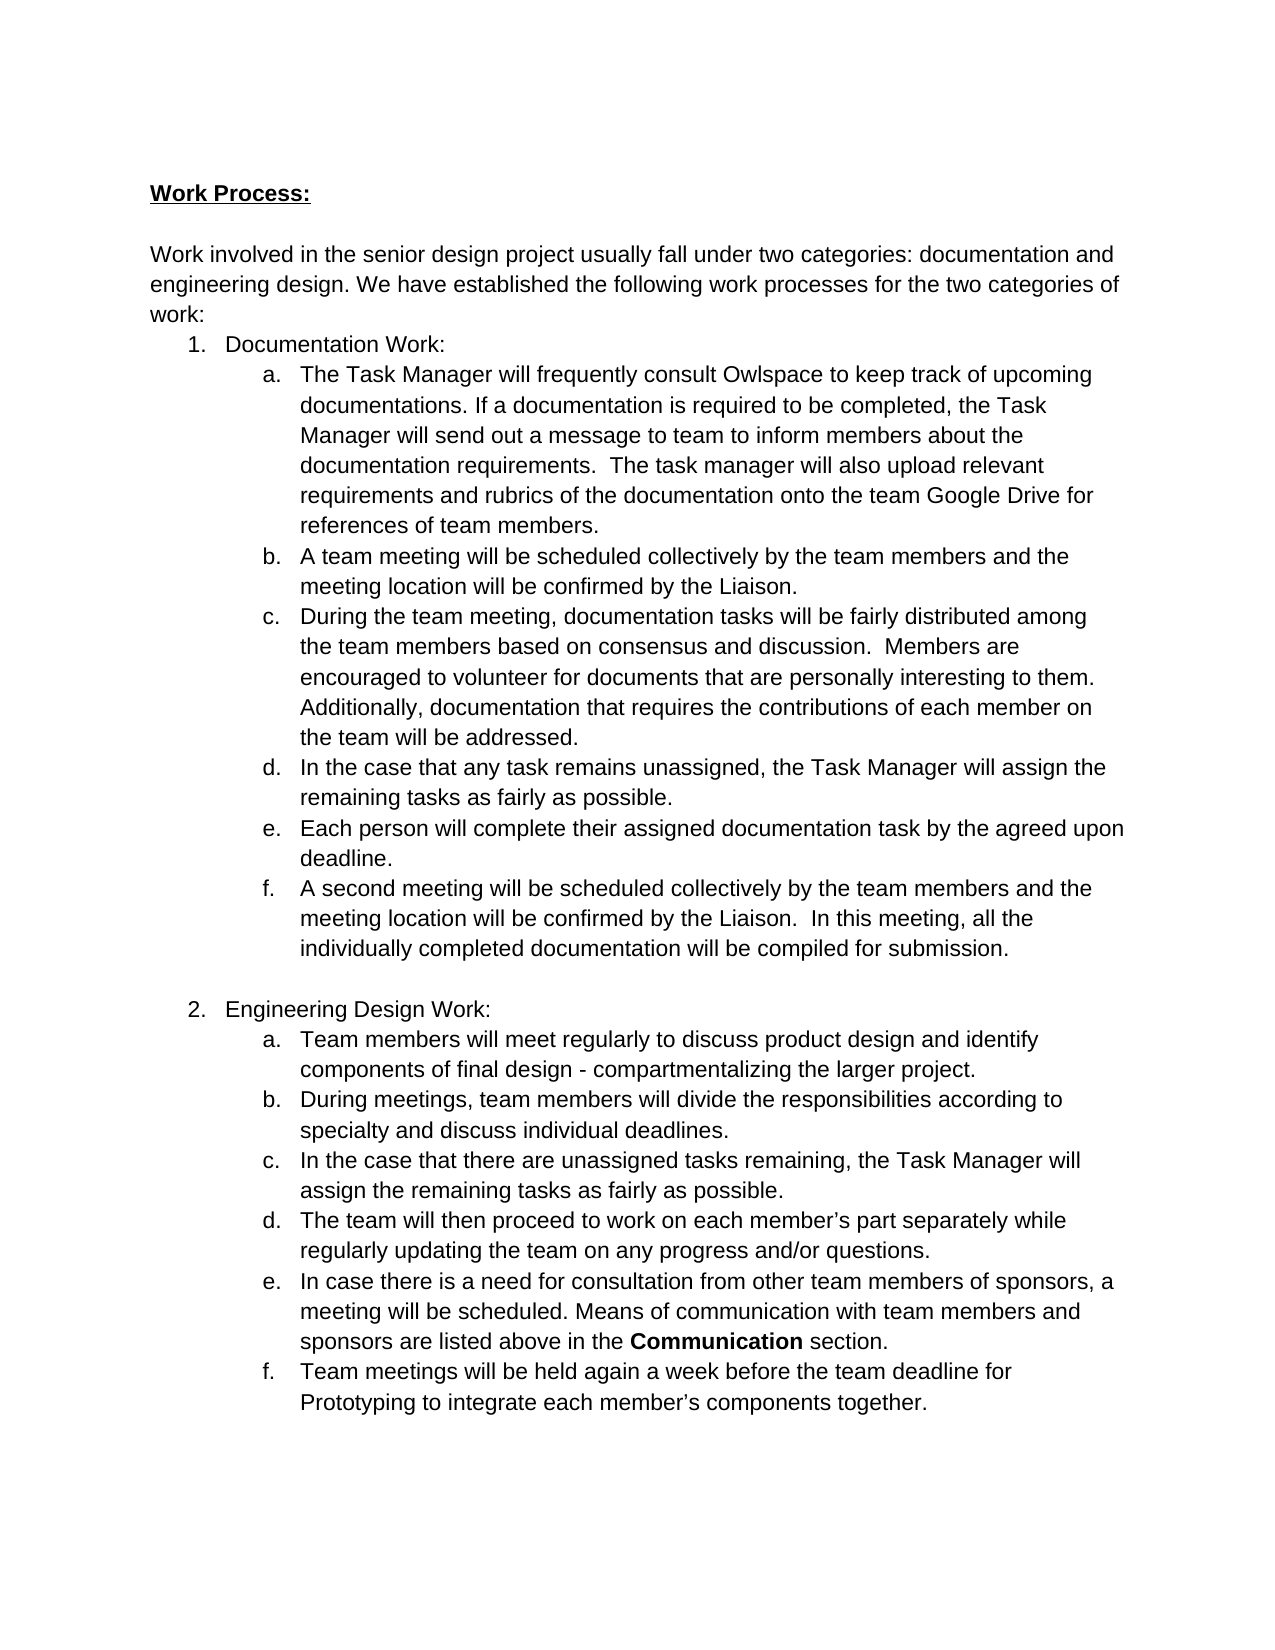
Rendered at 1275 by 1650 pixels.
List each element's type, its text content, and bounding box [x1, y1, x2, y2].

text Work Process: [150, 180, 1125, 207]
list Each person will complete their assigned documentation task by the agreed upon deadline. [262, 814, 1125, 871]
list In the case that there are unassigned tasks remaining, the Task Manager will assign the remaining tasks as fairly as possible. [262, 1147, 1125, 1203]
text Work involved in the senior design project usually fall under two categories: documentation and engineering design. We have established the following work processes for the two categories of work: [150, 241, 1125, 327]
list Team meetings will be held again a week before the team deadline for Prototyping to integrate each member’s components together. [262, 1358, 1125, 1415]
list The team will then proceed to work on each member’s part separately while regularly updating the team on any progress and/or questions. [262, 1207, 1125, 1264]
list The Task Manager will frequently consult Owlspace to keep track of upcoming documentations. If a documentation is required to be completed, the Task Manager will send out a message to team to inform members about the documentation requirements. The task manager will also upload relevant requirements and rubrics of the documentation onto the team Google Drive for references of team members. [262, 361, 1125, 539]
list In case there is a need for consultation from other team members of sponsors, a meeting will be scheduled. Means of communication with team members and sponsors are listed above in the Communication section. [262, 1268, 1125, 1354]
list In the case that any task remains unassigned, the Task Manager will assign the remaining tasks as fairly as possible. [262, 754, 1125, 811]
list During the team meeting, documentation tasks will be fairly distributed among the team members based on consensus and discussion. Members are encouraged to volunteer for documents that are personally interesting to them. Additionally, documentation that requires the contributions of each member on the team will be addressed. [262, 603, 1125, 750]
list Documentation Work: [187, 331, 1125, 358]
list Team members will meet regularly to discuss product design and identify components of final design - compartmentalizing the larger project. [262, 1026, 1125, 1083]
list A second meeting will be scheduled collectively by the team members and the meeting location will be confirmed by the Liaison. In this meeting, all the individually completed documentation will be compiled for submission. [262, 875, 1125, 962]
list Engineering Design Work: [187, 996, 1125, 1022]
list During meetings, team members will divide the responsibilities according to specialty and discuss individual deadlines. [262, 1086, 1125, 1143]
list A team meeting will be scheduled collectively by the team members and the meeting location will be confirmed by the Liaison. [262, 543, 1125, 599]
